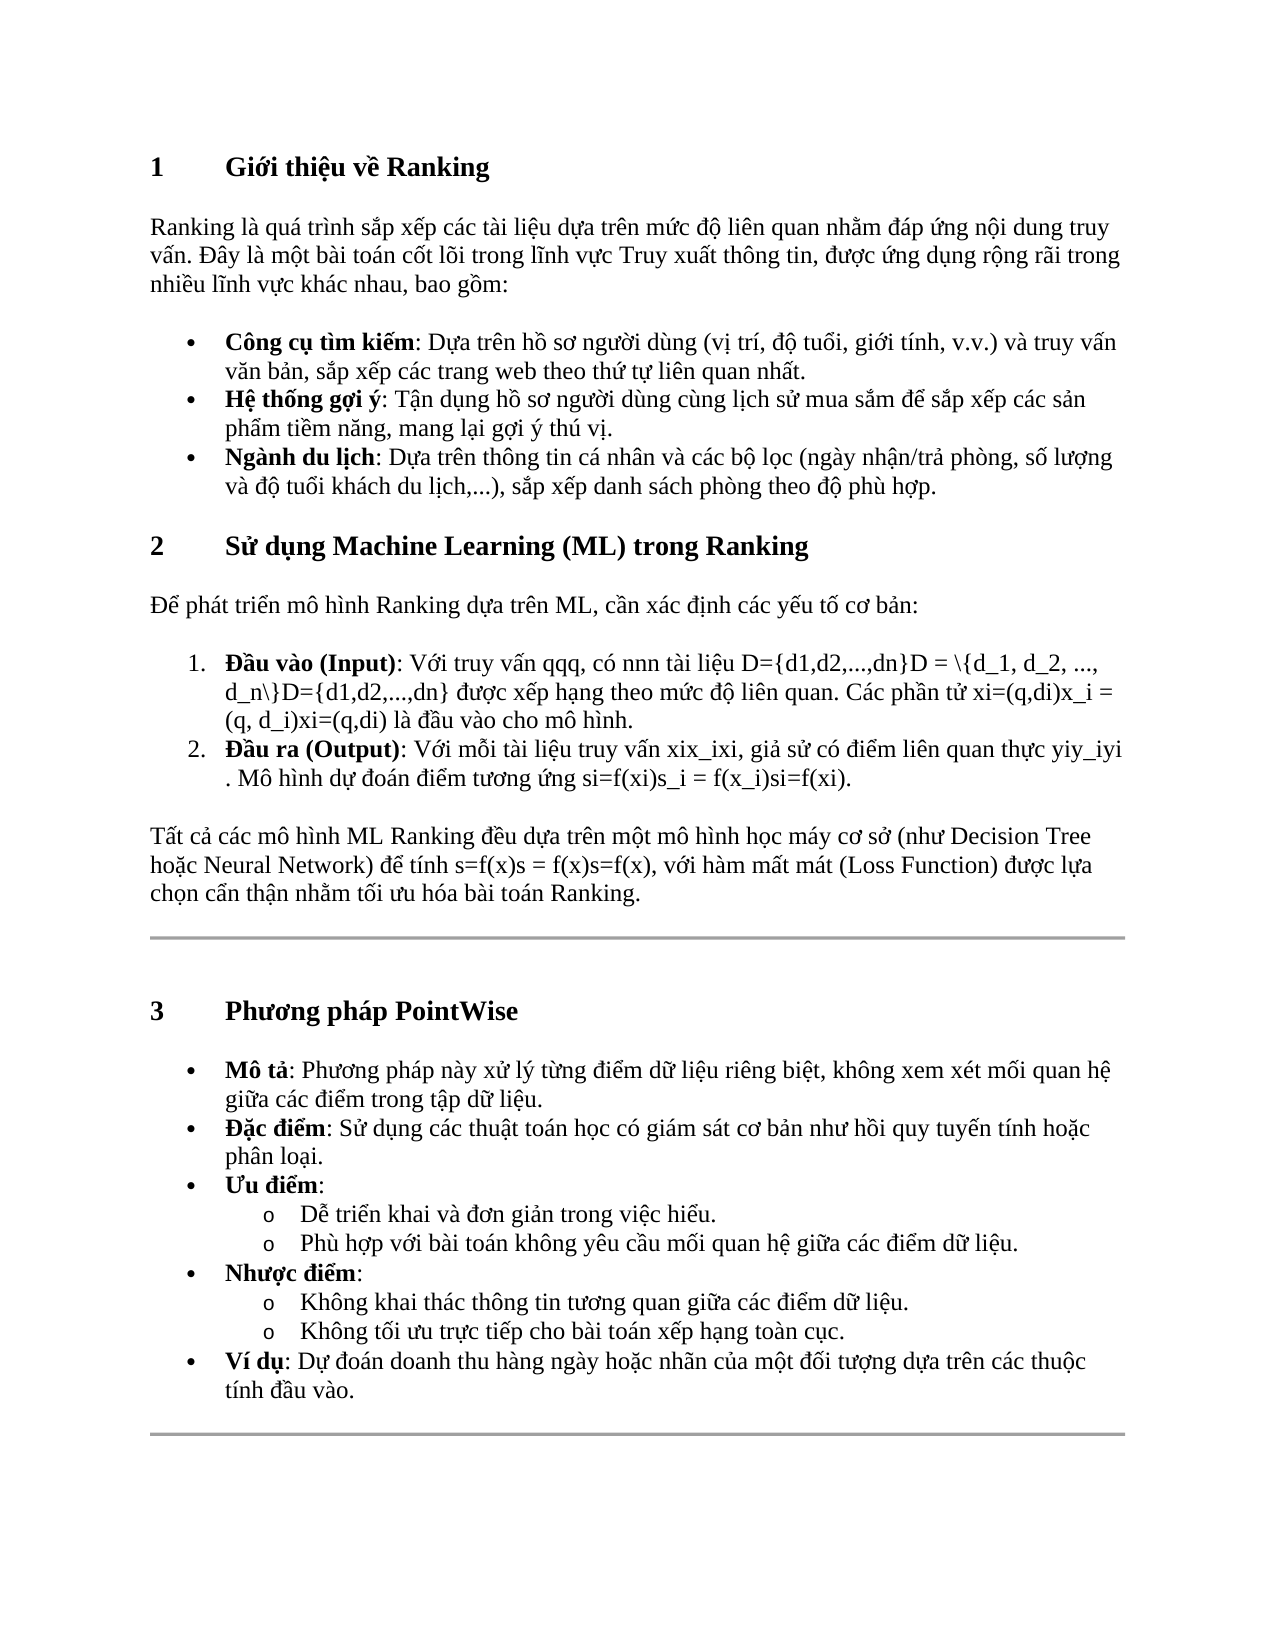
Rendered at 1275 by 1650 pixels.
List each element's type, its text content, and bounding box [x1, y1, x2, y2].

list Giới thiệu về Ranking [150, 150, 1125, 182]
list Ví dụ: Dự đoán doanh thu hàng ngày hoặc nhãn của một đối tượng dựa trên các thuộc tính đầu vào. [187, 1346, 1125, 1403]
list Hệ thống gợi ý: Tận dụng hồ sơ người dùng cùng lịch sử mua sắm để sắp xếp các sản phẩm tiềm năng, mang lại gợi ý thú vị. [187, 384, 1125, 442]
list Không khai thác thông tin tương quan giữa các điểm dữ liệu. [262, 1287, 1125, 1316]
list Phù hợp với bài toán không yêu cầu mối quan hệ giữa các điểm dữ liệu. [262, 1228, 1125, 1258]
list Sử dụng Machine Learning (ML) trong Ranking [150, 529, 1125, 561]
list Đầu ra (Output): Với mỗi tài liệu truy vấn xix_ixi​, giả sử có điểm liên quan thực yiy_iyi​. Mô hình dự đoán điểm tương ứng si=f(xi)s_i = f(x_i)si​=f(xi​). [187, 734, 1125, 792]
list Ngành du lịch: Dựa trên thông tin cá nhân và các bộ lọc (ngày nhận/trả phòng, số lượng và độ tuổi khách du lịch,...), sắp xếp danh sách phòng theo độ phù hợp. [187, 442, 1125, 499]
list Đặc điểm: Sử dụng các thuật toán học có giám sát cơ bản như hồi quy tuyến tính hoặc phân loại. [187, 1113, 1125, 1170]
text Để phát triển mô hình Ranking dựa trên ML, cần xác định các yếu tố cơ bản: [150, 590, 1125, 619]
list Ưu điểm: [187, 1170, 1125, 1199]
list Không tối ưu trực tiếp cho bài toán xếp hạng toàn cục. [262, 1316, 1125, 1346]
list Phương pháp PointWise [150, 994, 1125, 1026]
text Tất cả các mô hình ML Ranking đều dựa trên một mô hình học máy cơ sở (như Decision Tree hoặc Neural Network) để tính s=f(x)s = f(x)s=f(x), với hàm mất mát (Loss Function) được lựa chọn cẩn thận nhằm tối ưu hóa bài toán Ranking. [150, 821, 1125, 907]
list Nhược điểm: [187, 1258, 1125, 1287]
list Công cụ tìm kiếm: Dựa trên hồ sơ người dùng (vị trí, độ tuổi, giới tính, v.v.) và truy vấn văn bản, sắp xếp các trang web theo thứ tự liên quan nhất. [187, 327, 1125, 384]
list Mô tả: Phương pháp này xử lý từng điểm dữ liệu riêng biệt, không xem xét mối quan hệ giữa các điểm trong tập dữ liệu. [187, 1055, 1125, 1113]
list Đầu vào (Input): Với truy vấn qqq, có nnn tài liệu D={d1,d2,...,dn}D = \{d_1, d_2, ..., d_n\}D={d1​,d2​,...,dn​} được xếp hạng theo mức độ liên quan. Các phần tử xi=(q,di)x_i = (q, d_i)xi​=(q,di​) là đầu vào cho mô hình. [187, 648, 1125, 734]
list Dễ triển khai và đơn giản trong việc hiểu. [262, 1199, 1125, 1228]
text Ranking là quá trình sắp xếp các tài liệu dựa trên mức độ liên quan nhằm đáp ứng nội dung truy vấn. Đây là một bài toán cốt lõi trong lĩnh vực Truy xuất thông tin, được ứng dụng rộng rãi trong nhiều lĩnh vực khác nhau, bao gồm: [150, 212, 1125, 298]
